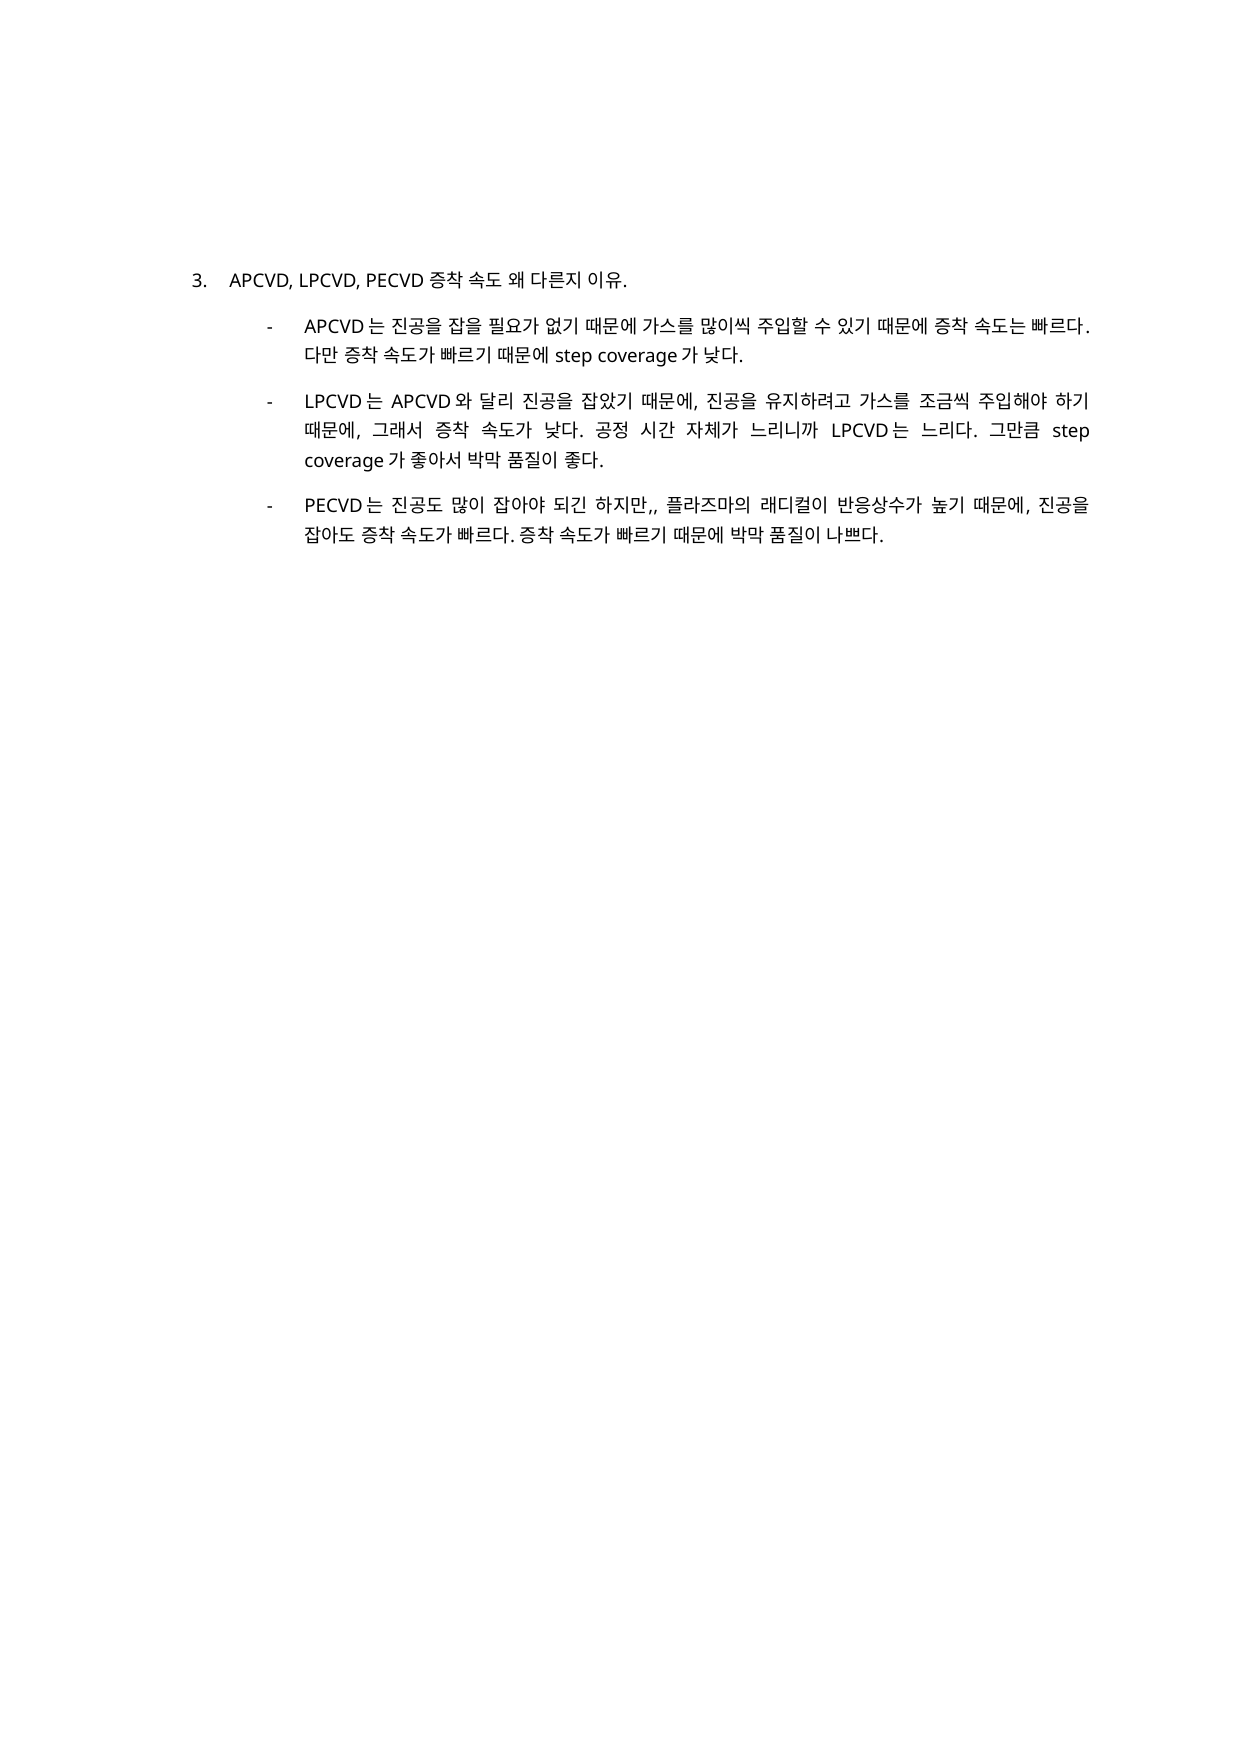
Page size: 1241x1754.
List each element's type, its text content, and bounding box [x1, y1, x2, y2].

list PECVD는 진공도 많이 잡아야 되긴 하지만,, 플라즈마의 래디컬이 반응상수가 높기 때문에, 진공을 잡아도 증착 속도가 빠르다. 증착 속도가 빠르기 때문에 박막 품질이 나쁘다. [267, 491, 1090, 548]
list LPCVD는 APCVD와 달리 진공을 잡았기 때문에, 진공을 유지하려고 가스를 조금씩 주입해야 하기 때문에, 그래서 증착 속도가 낮다. 공정 시간 자체가 느리니까 LPCVD는 느리다. 그만큼 step coverage가 좋아서 박막 품질이 좋다. [267, 387, 1090, 472]
list APCVD, LPCVD, PECVD 증착 속도 왜 다른지 이유. [192, 266, 1090, 293]
list APCVD는 진공을 잡을 필요가 없기 때문에 가스를 많이씩 주입할 수 있기 때문에 증착 속도는 빠르다. 다만 증착 속도가 빠르기 때문에 step coverage가 낮다. [267, 311, 1090, 368]
